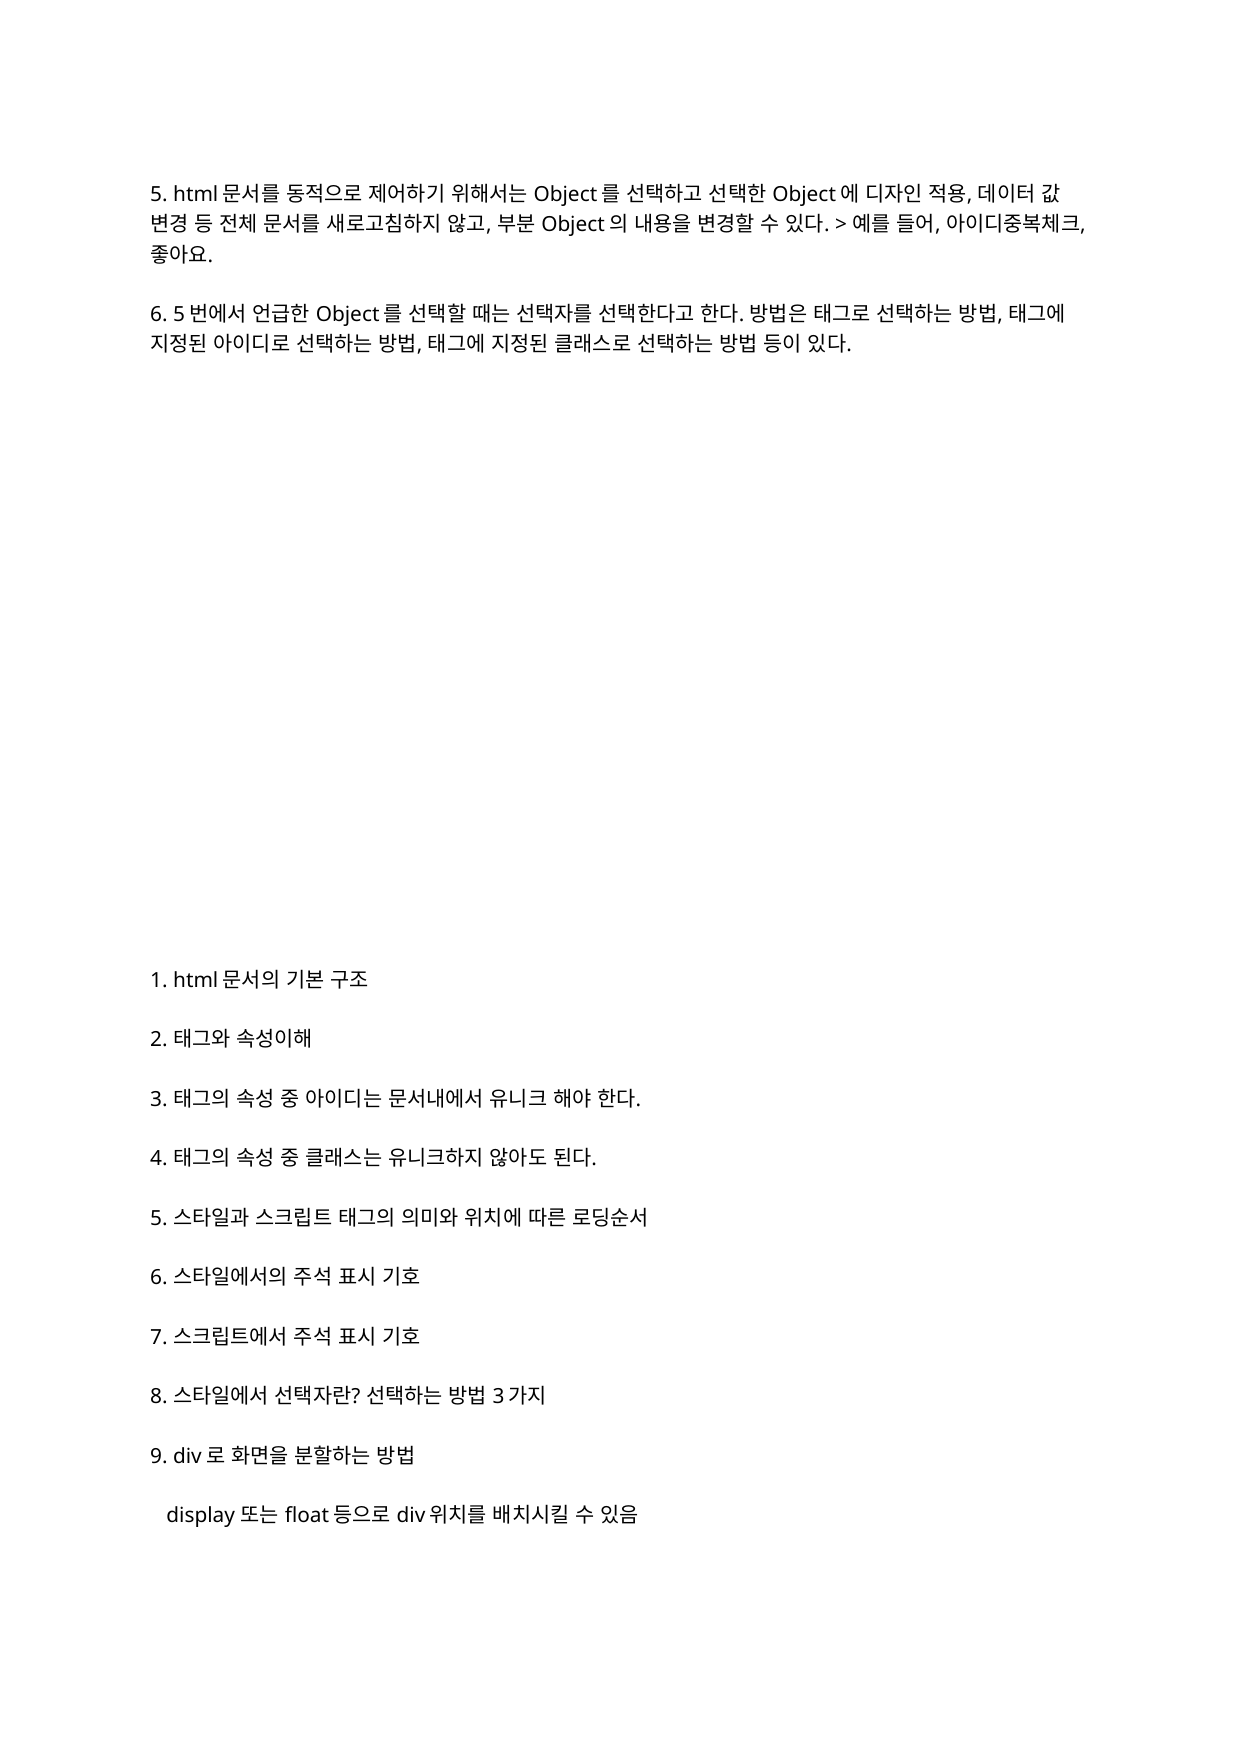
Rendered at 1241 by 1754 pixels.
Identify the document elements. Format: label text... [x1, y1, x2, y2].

text 3. 태그의 속성 중 아이디는 문서내에서 유니크 해야 한다. [150, 1082, 1090, 1112]
text 2. 태그와 속성이해 [150, 1023, 1090, 1053]
text 9. div로 화면을 분할하는 방법 [150, 1439, 1090, 1469]
text display 또는 float등으로 div위치를 배치시킬 수 있음 [150, 1498, 1090, 1529]
text 5. 스타일과 스크립트 태그의 의미와 위치에 따른 로딩순서 [150, 1201, 1090, 1231]
text 6. 5번에서 언급한 Object를 선택할 때는 선택자를 선택한다고 한다. 방법은 태그로 선택하는 방법, 태그에 지정된 아이디로 선택하는 방법, 태그에 지정된 클래스로 선택하는 방법 등이 있다. [150, 297, 1090, 358]
text 4. 태그의 속성 중 클래스는 유니크하지 않아도 된다. [150, 1142, 1090, 1172]
text 1. html문서의 기본 구조 [150, 963, 1090, 993]
text 5. html문서를 동적으로 제어하기 위해서는 Object를 선택하고 선택한 Object에 디자인 적용, 데이터 값 변경 등 전체 문서를 새로고침하지 않고, 부분 Object의 내용을 변경할 수 있다. > 예를 들어, 아이디중복체크, 좋아요. [150, 177, 1090, 268]
text 7. 스크립트에서 주석 표시 기호 [150, 1320, 1090, 1350]
text 8. 스타일에서 선택자란? 선택하는 방법 3가지 [150, 1379, 1090, 1410]
text 6. 스타일에서의 주석 표시 기호 [150, 1261, 1090, 1291]
